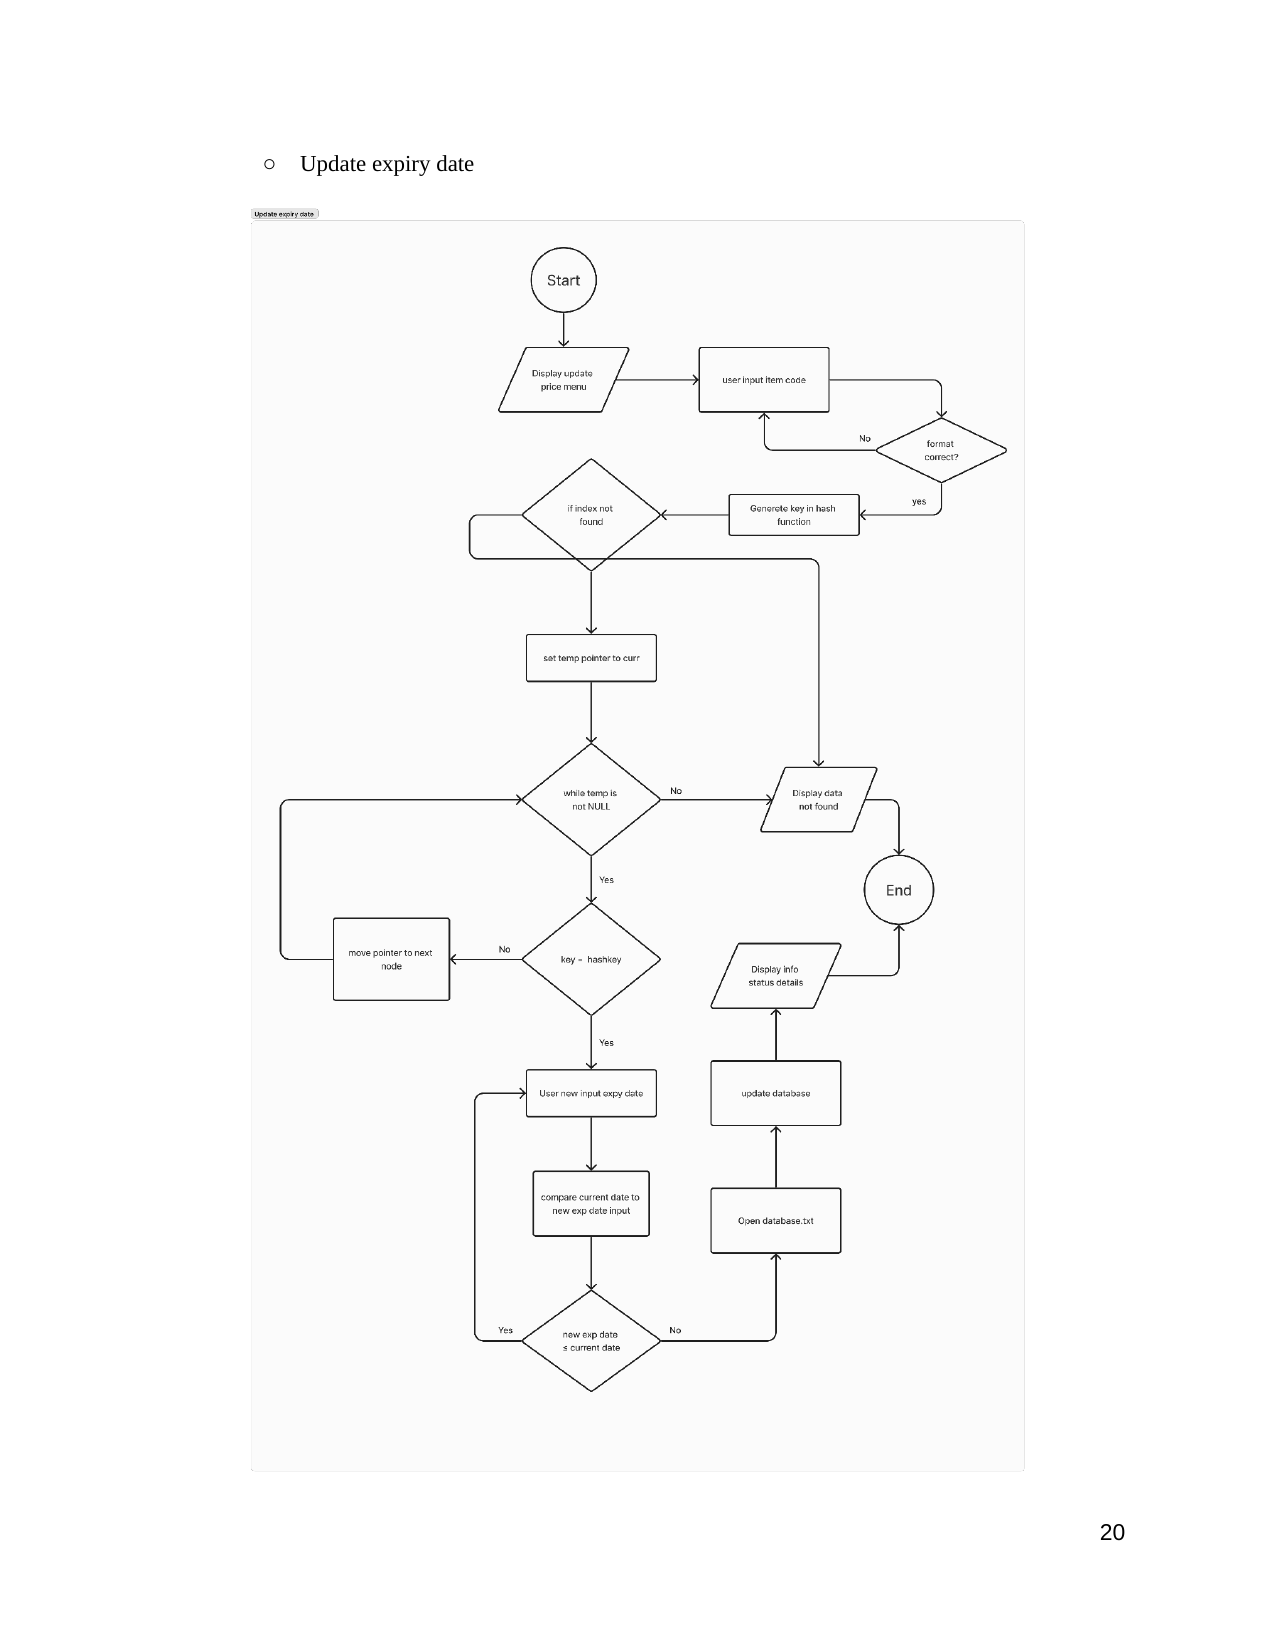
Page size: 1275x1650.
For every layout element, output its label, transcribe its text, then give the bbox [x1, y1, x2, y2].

list Update expiry date [262, 150, 1125, 176]
picture [236, 206, 1039, 1486]
